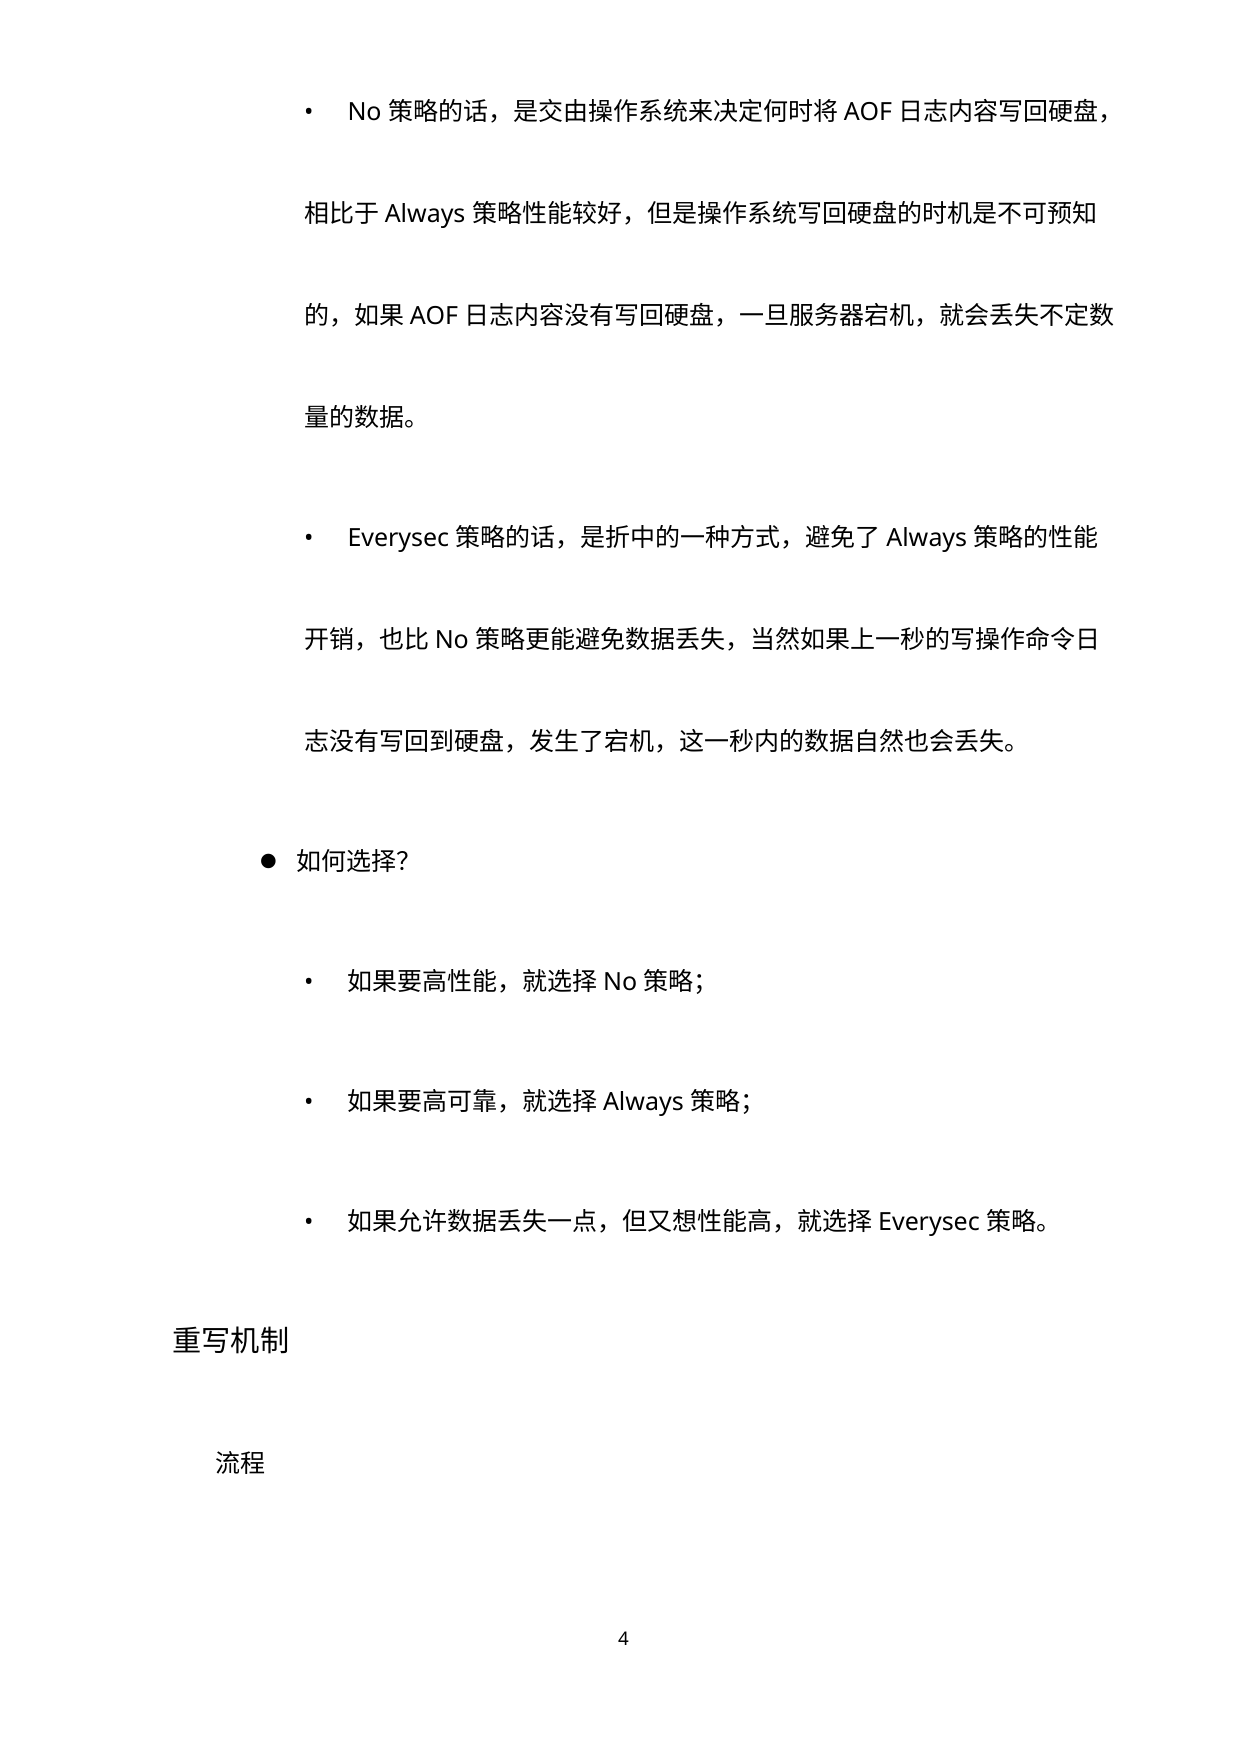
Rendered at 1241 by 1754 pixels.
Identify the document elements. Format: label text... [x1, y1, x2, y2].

text • 如果要高性能，就选择 No 策略； [304, 945, 1118, 1013]
text • 如果允许数据丢失一点，但又想性能高，就选择 Everysec 策略。 [304, 1185, 1118, 1253]
text • 如果要高可靠，就选择 Always 策略； [304, 1065, 1118, 1133]
text • Everysec 策略的话，是折中的一种方式，避免了 Always 策略的性能开销，也比 No 策略更能避免数据丢失，当然如果上一秒的写操作命令日志没有写回到硬盘，发生了宕机，这一秒内的数据自然也会丢失。 [304, 501, 1118, 773]
list 如何选择？ [259, 825, 1118, 893]
text • No 策略的话，是交由操作系统来决定何时将 AOF 日志内容写回硬盘，相比于 Always 策略性能较好，但是操作系统写回硬盘的时机是不可预知的，如果 AOF 日志内容没有写回硬盘，一旦服务器宕机，就会丢失不定数量的数据。 [304, 76, 1118, 449]
subtitle 重写机制 [172, 1305, 1118, 1373]
subtitle 流程 [215, 1428, 1118, 1496]
